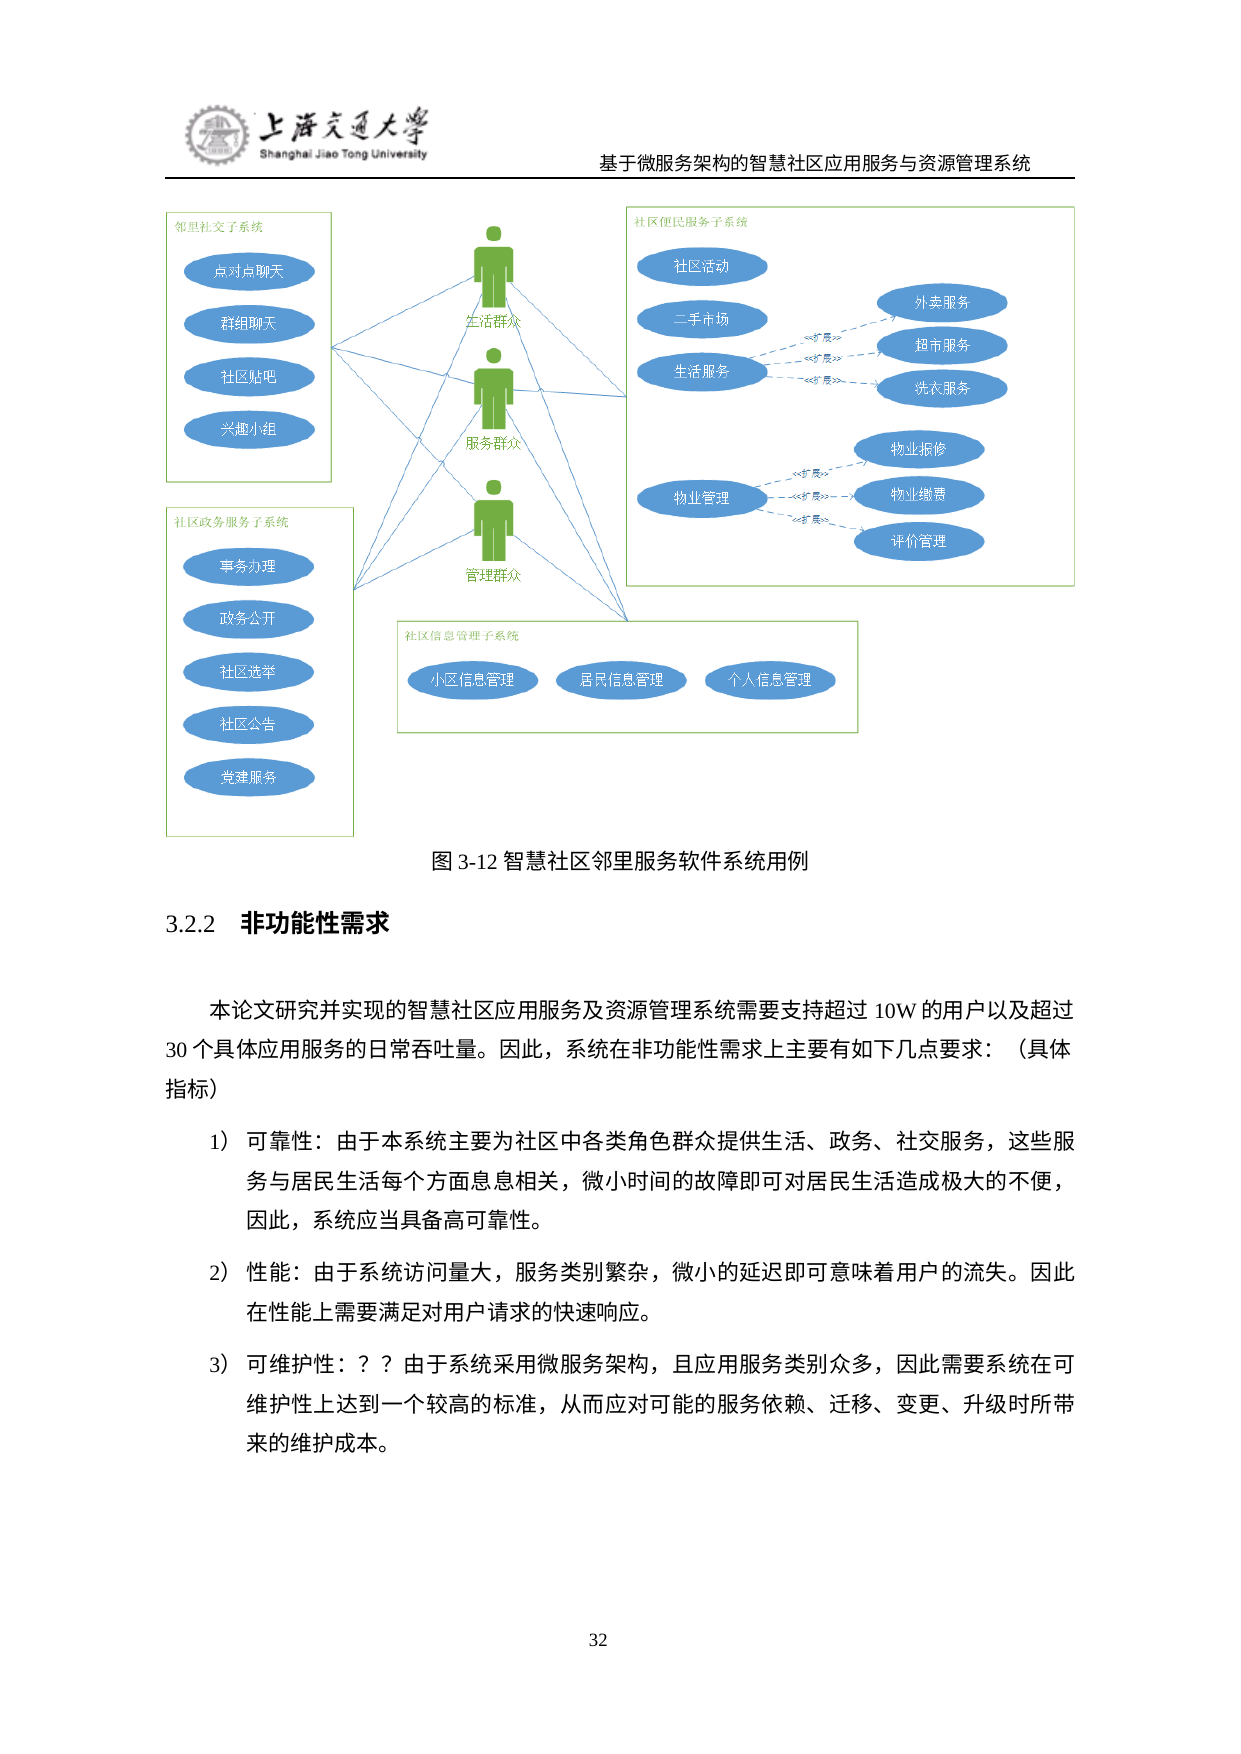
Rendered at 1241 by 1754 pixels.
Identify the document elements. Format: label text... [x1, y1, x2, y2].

subtitle 非功能性需求 [165, 903, 1075, 939]
picture [165, 206, 1075, 837]
title 性能：由于系统访问量大，服务类别繁杂，微小的延迟即可意味着用户的流失。因此在性能上需要满足对用户请求的快速响应。 [209, 1255, 1075, 1327]
title 本论文研究并实现的智慧社区应用服务及资源管理系统需要支持超过10W的用户以及超过30个具体应用服务的日常吞吐量。因此，系统在非功能性需求上主要有如下几点要求：（具体指标） [165, 993, 1075, 1104]
title 可维护性：？？由于系统采用微服务架构，且应用服务类别众多，因此需要系统在可维护性上达到一个较高的标准，从而应对可能的服务依赖、迁移、变更、升级时所带来的维护成本。 [209, 1347, 1075, 1458]
title 可靠性：由于本系统主要为社区中各类角色群众提供生活、政务、社交服务，这些服务与居民生活每个方面息息相关，微小时间的故障即可对居民生活造成极大的不便，因此，系统应当具备高可靠性。 [209, 1124, 1075, 1235]
picture [165, 88, 444, 170]
